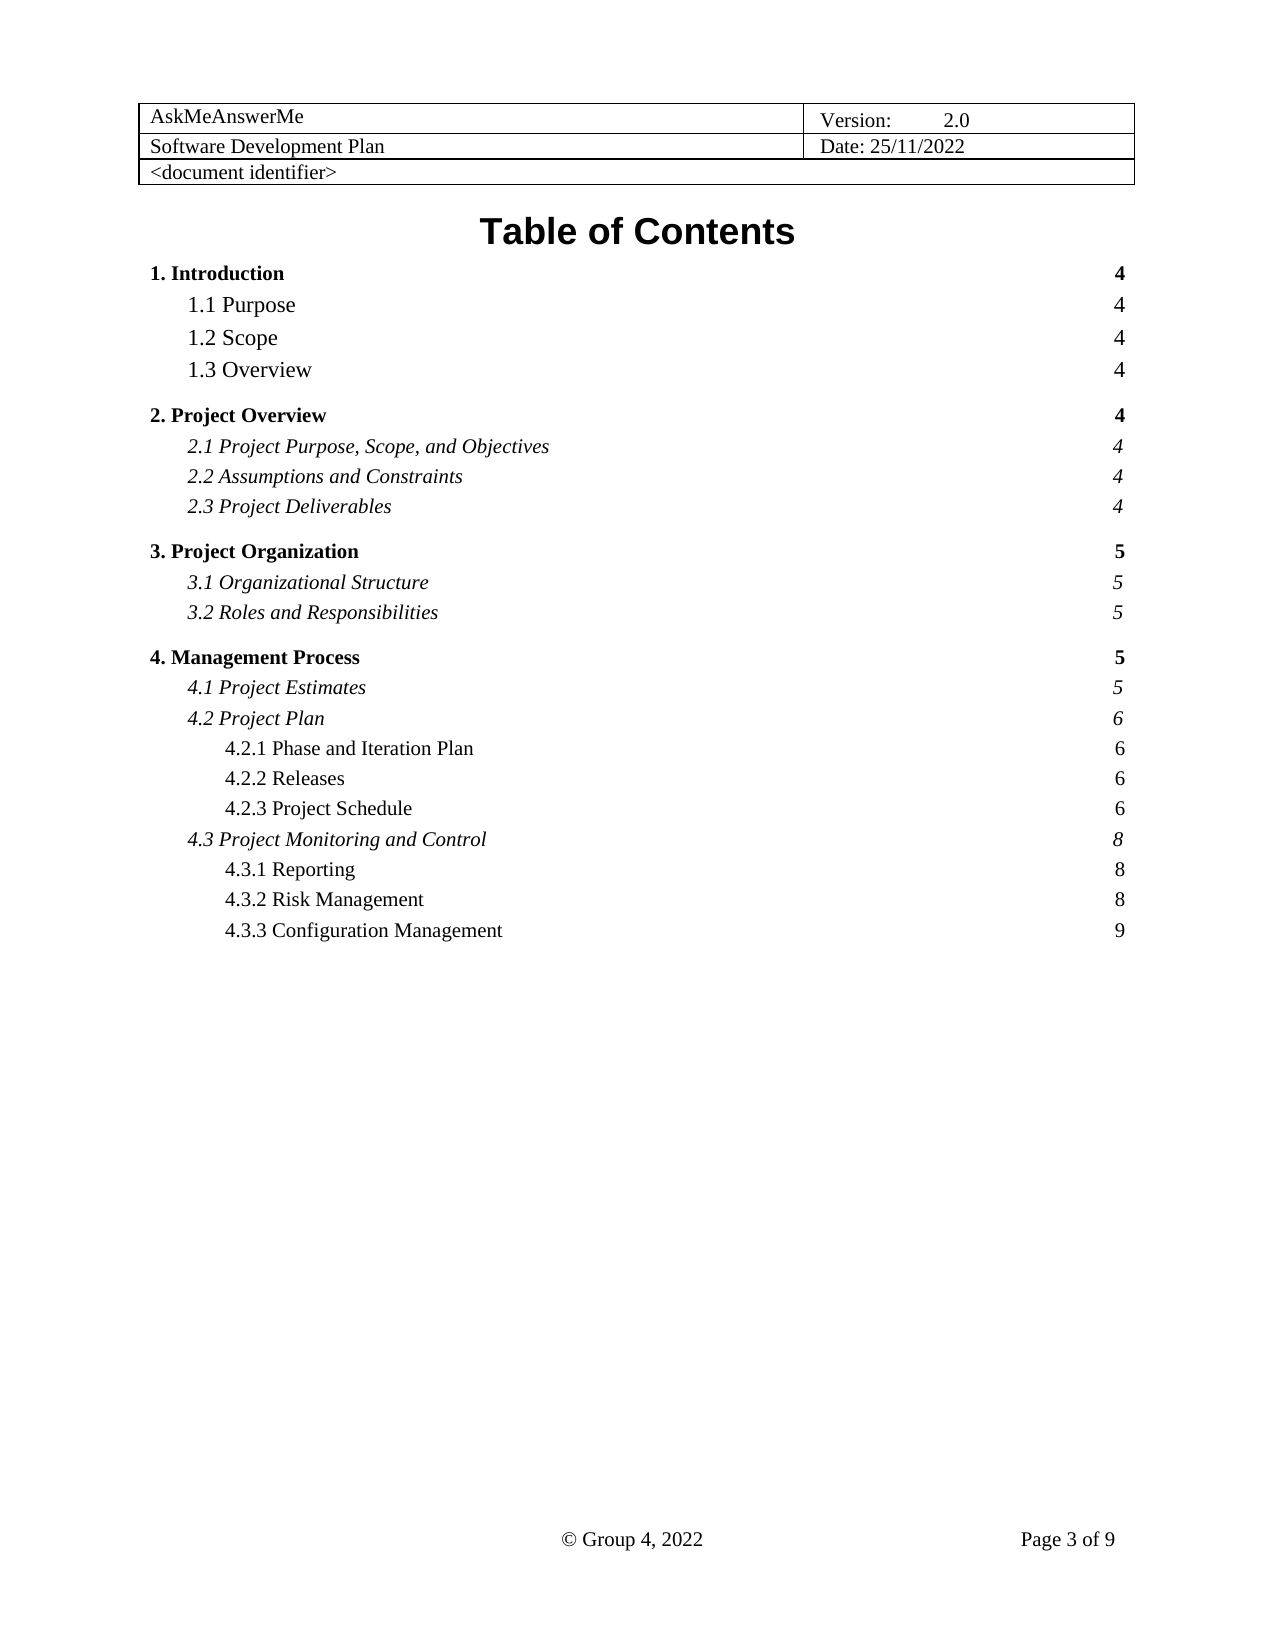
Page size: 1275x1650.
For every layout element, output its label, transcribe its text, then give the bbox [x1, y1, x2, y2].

title Table of Contents [150, 209, 1125, 252]
